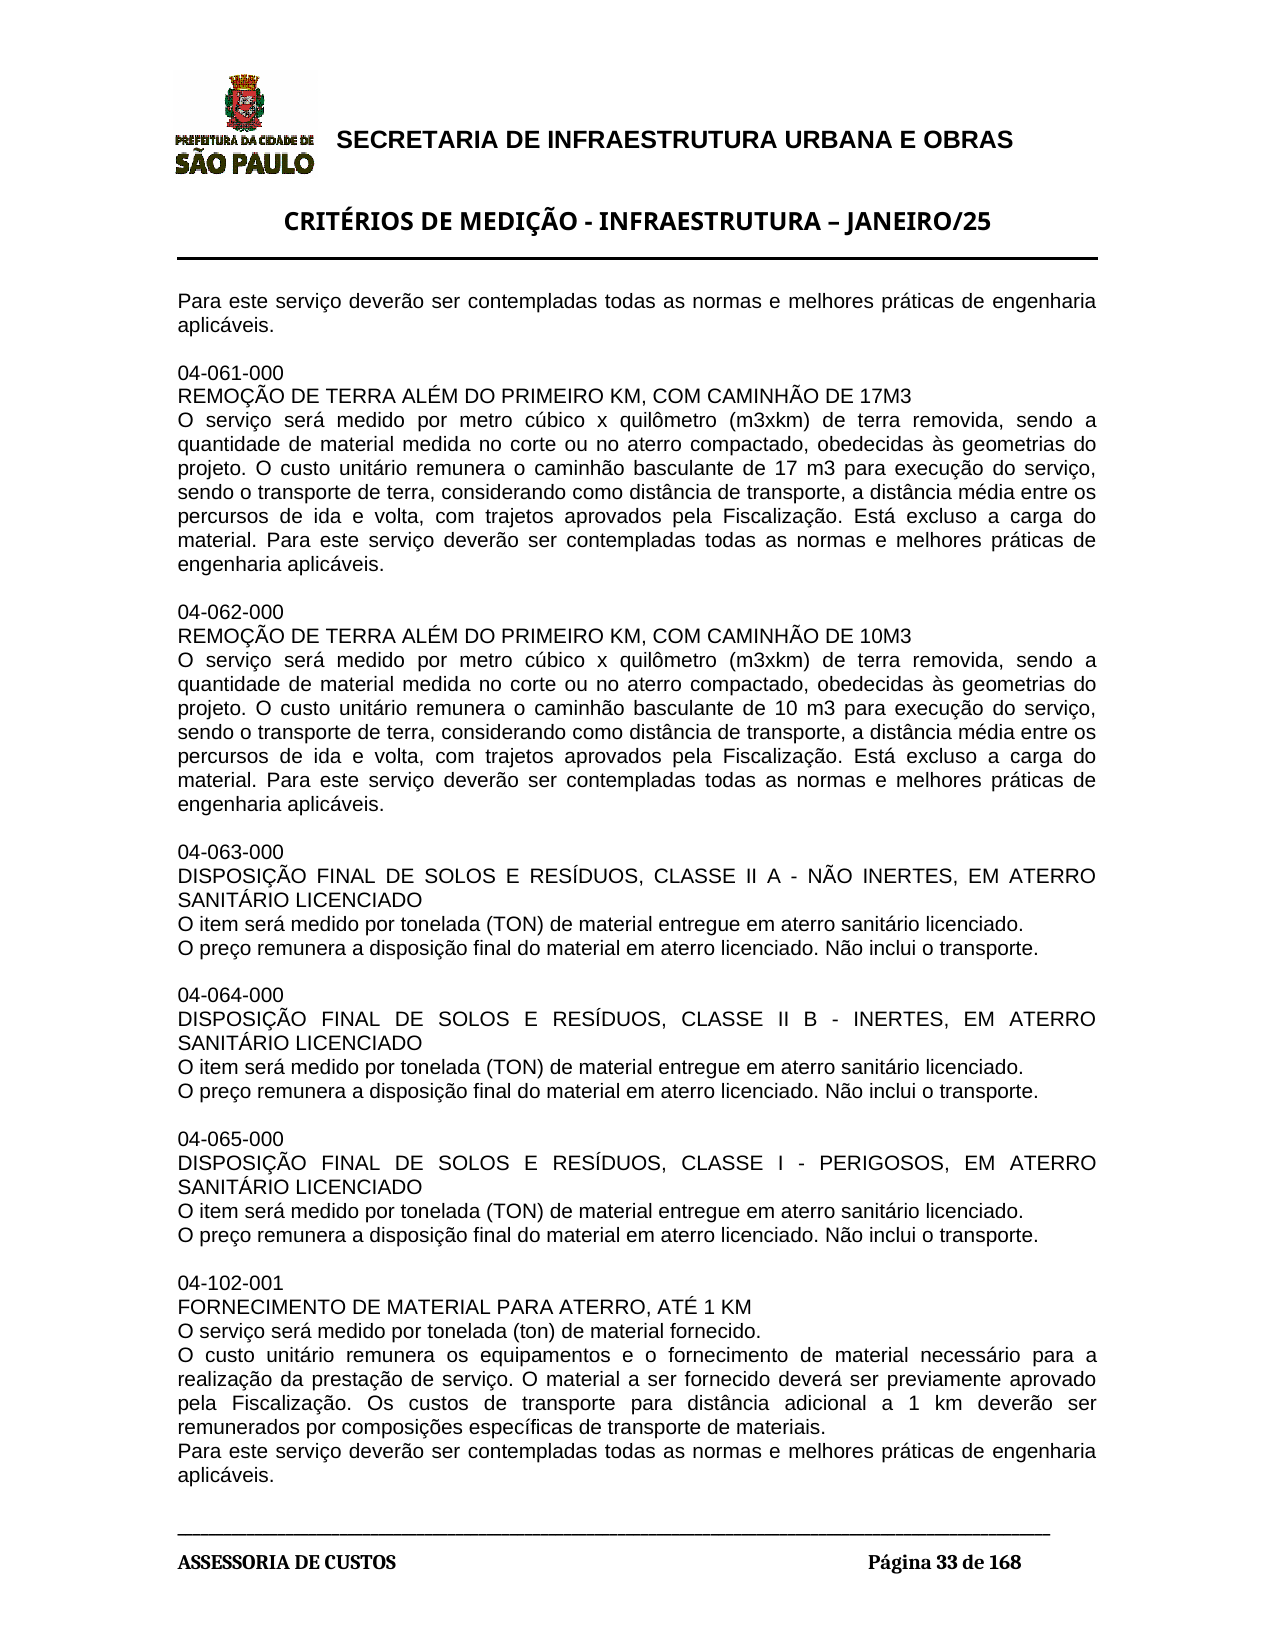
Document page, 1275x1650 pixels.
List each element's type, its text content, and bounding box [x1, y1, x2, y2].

text DISPOSIÇÃO FINAL DE SOLOS E RESÍDUOS, CLASSE II A - NÃO INERTES, EM ATERRO SANITÁRIO LICENCIADO [177, 863, 1098, 911]
text 04-102-001 [177, 1271, 1098, 1295]
text O custo unitário remunera os equipamentos e o fornecimento de material necessário para a realização da prestação de serviço. O material a ser fornecido deverá ser previamente aprovado pela Fiscalização. Os custos de transporte para distância adicional a 1 km deverão ser remunerados por composições específicas de transporte de materiais. [177, 1343, 1098, 1438]
text REMOÇÃO DE TERRA ALÉM DO PRIMEIRO KM, COM CAMINHÃO DE 17M3 [177, 384, 1098, 408]
text O preço remunera a disposição final do material em aterro licenciado. Não inclui o transporte. [177, 1223, 1098, 1247]
text O serviço será medido por metro cúbico x quilômetro (m3xkm) de terra removida, sendo a quantidade de material medida no corte ou no aterro compactado, obedecidas às geometrias do projeto. O custo unitário remunera o caminhão basculante de 17 m3 para execução do serviço, sendo o transporte de terra, considerando como distância de transporte, a distância média entre os percursos de ida e volta, com trajetos aprovados pela Fiscalização. Está excluso a carga do material. Para este serviço deverão ser contempladas todas as normas e melhores práticas de engenharia aplicáveis. [177, 408, 1098, 576]
text 04-062-000 [177, 600, 1098, 624]
picture [173, 70, 319, 187]
text O preço remunera a disposição final do material em aterro licenciado. Não inclui o transporte. [177, 935, 1098, 959]
text FORNECIMENTO DE MATERIAL PARA ATERRO, ATÉ 1 KM [177, 1295, 1098, 1319]
text REMOÇÃO DE TERRA ALÉM DO PRIMEIRO KM, COM CAMINHÃO DE 10M3 [177, 624, 1098, 648]
text 04-065-000 [177, 1127, 1098, 1151]
text O preço remunera a disposição final do material em aterro licenciado. Não inclui o transporte. [177, 1079, 1098, 1103]
text DISPOSIÇÃO FINAL DE SOLOS E RESÍDUOS, CLASSE II B - INERTES, EM ATERRO SANITÁRIO LICENCIADO [177, 1007, 1098, 1055]
text 04-061-000 [177, 360, 1098, 384]
text 04-063-000 [177, 839, 1098, 863]
text O serviço será medido por metro cúbico x quilômetro (m3xkm) de terra removida, sendo a quantidade de material medida no corte ou no aterro compactado, obedecidas às geometrias do projeto. O custo unitário remunera o caminhão basculante de 10 m3 para execução do serviço, sendo o transporte de terra, considerando como distância de transporte, a distância média entre os percursos de ida e volta, com trajetos aprovados pela Fiscalização. Está excluso a carga do material. Para este serviço deverão ser contempladas todas as normas e melhores práticas de engenharia aplicáveis. [177, 648, 1098, 816]
text Para este serviço deverão ser contempladas todas as normas e melhores práticas de engenharia aplicáveis. [177, 1438, 1098, 1486]
text O item será medido por tonelada (TON) de material entregue em aterro sanitário licenciado. [177, 1199, 1098, 1223]
text O serviço será medido por tonelada (ton) de material fornecido. [177, 1319, 1098, 1343]
text 04-064-000 [177, 983, 1098, 1007]
text DISPOSIÇÃO FINAL DE SOLOS E RESÍDUOS, CLASSE I - PERIGOSOS, EM ATERRO SANITÁRIO LICENCIADO [177, 1151, 1098, 1199]
text O item será medido por tonelada (TON) de material entregue em aterro sanitário licenciado. [177, 911, 1098, 935]
text Para este serviço deverão ser contempladas todas as normas e melhores práticas de engenharia aplicáveis. [177, 288, 1098, 336]
text O item será medido por tonelada (TON) de material entregue em aterro sanitário licenciado. [177, 1055, 1098, 1079]
